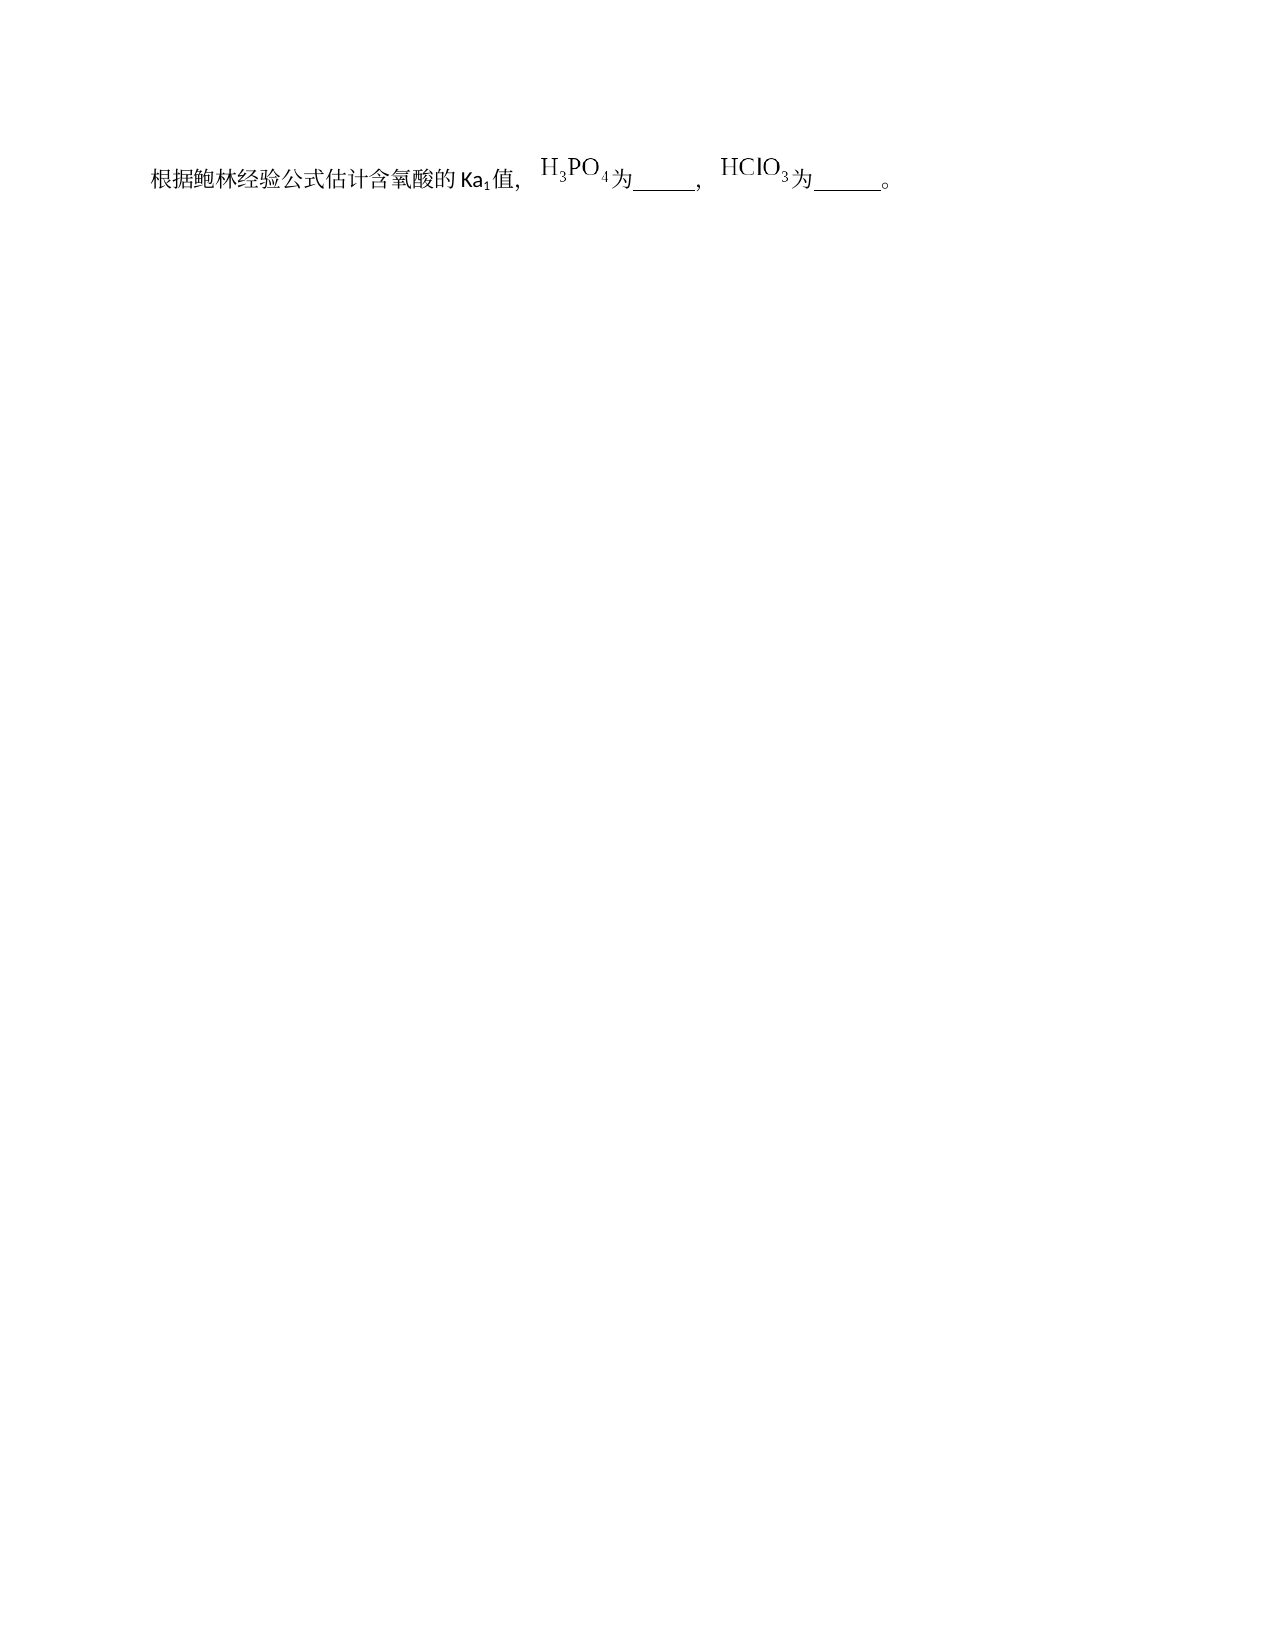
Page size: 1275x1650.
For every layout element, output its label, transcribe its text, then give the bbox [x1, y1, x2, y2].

text 根据鲍林经验公式估计含氧酸的Ka1值，为 ，为 。 [150, 150, 1125, 195]
